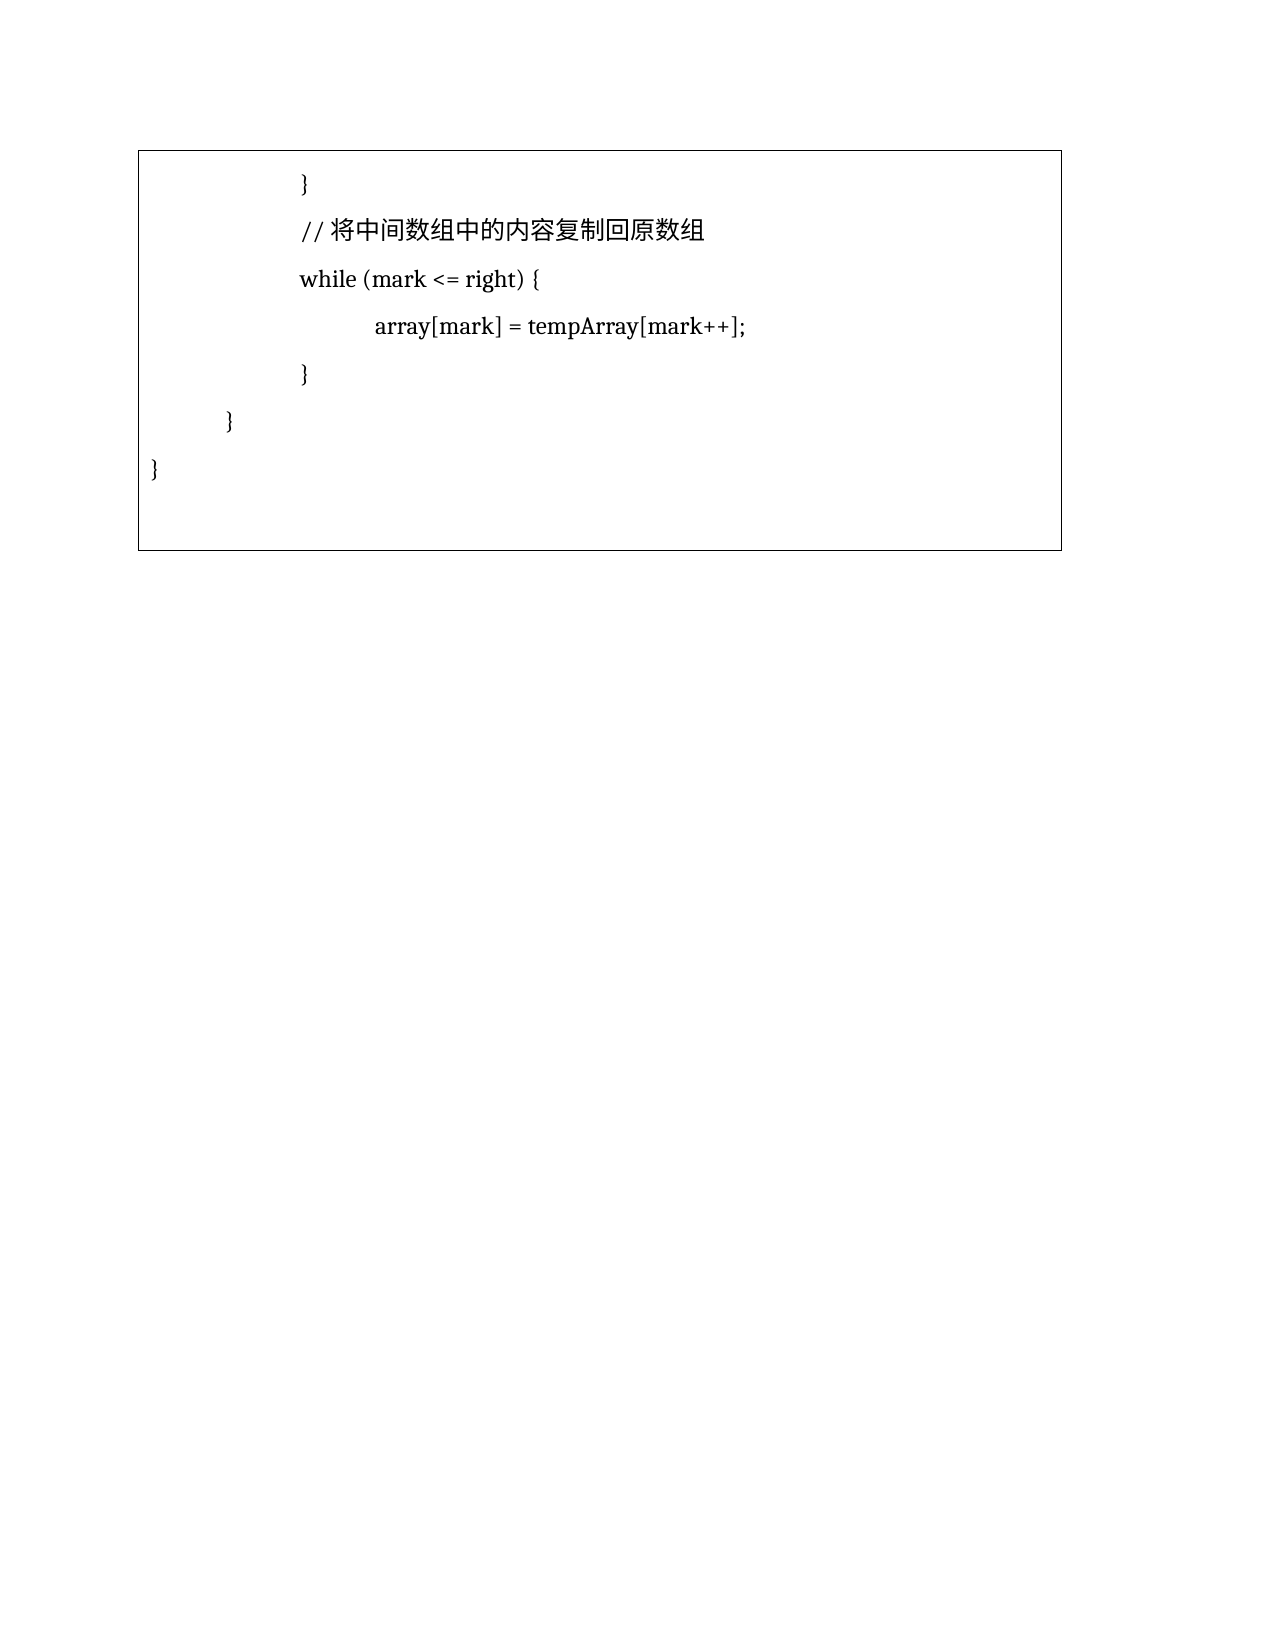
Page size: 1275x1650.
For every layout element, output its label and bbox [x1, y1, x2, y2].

table_header [139, 151, 1061, 550]
